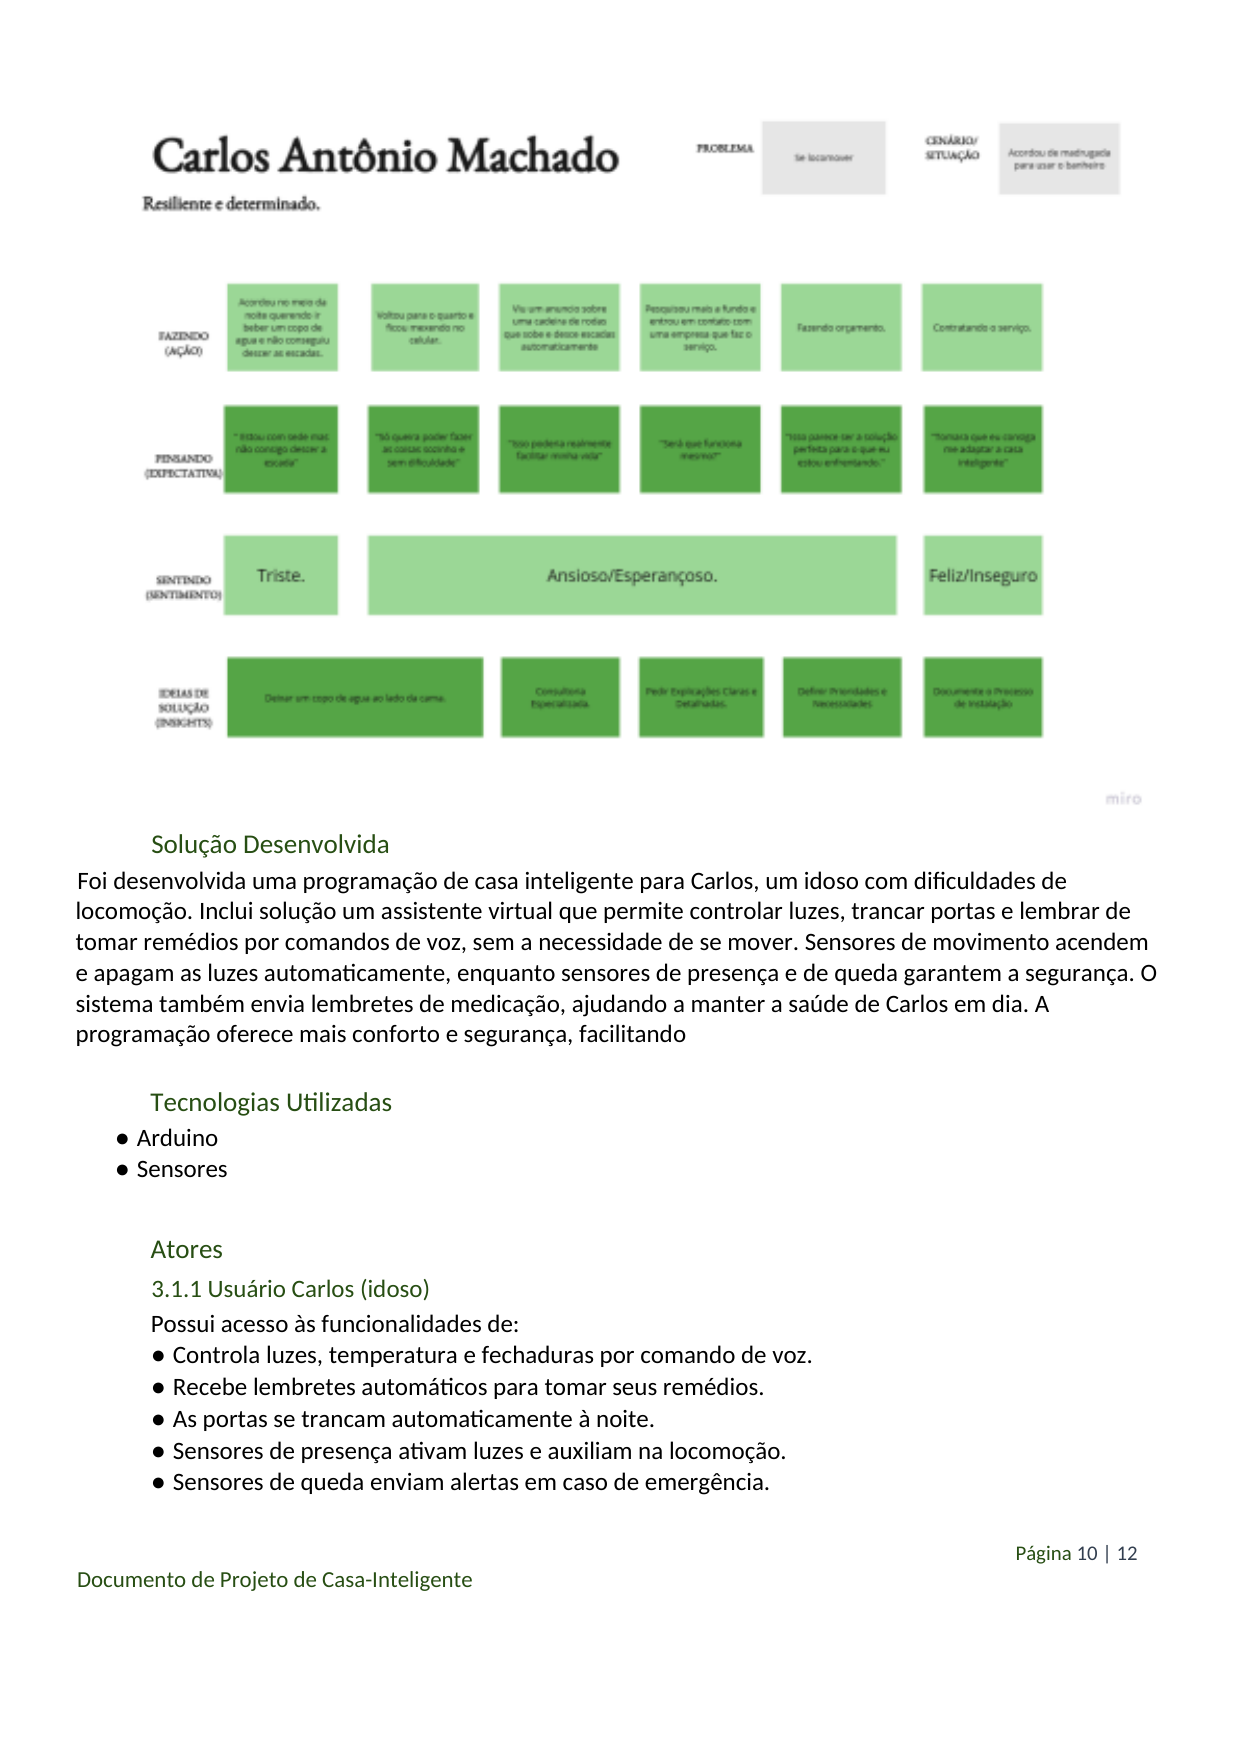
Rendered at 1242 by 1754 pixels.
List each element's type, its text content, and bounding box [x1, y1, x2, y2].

text ● As portas se trancam automaticamente à noite. [151, 1403, 1169, 1433]
text ● Arduino [114, 1122, 1169, 1152]
text Tecnologias Utilizadas [150, 1085, 1169, 1118]
text ● Recebe lembretes automáticos para tomar seus remédios. [151, 1371, 1169, 1402]
text Página 10 | 12 [74, 1540, 1137, 1566]
text ● Sensores de presença ativam luzes e auxiliam na locomoção. [151, 1435, 1169, 1465]
text 3.1.1 Usuário Carlos (idoso) [151, 1273, 1169, 1304]
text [77, 1566, 1169, 1593]
picture [76, 73, 1167, 828]
text ● Controla luzes, temperatura e fechaduras por comando de voz. [151, 1339, 1169, 1370]
text Solução Desenvolvida [151, 828, 1169, 861]
text ● Sensores [114, 1153, 1169, 1184]
text Atores [150, 1232, 1169, 1265]
text Possui acesso às funcionalidades de: [151, 1308, 1169, 1338]
text Foi desenvolvida uma programação de casa inteligente para Carlos, um idoso com dificuldades de locomoção. Inclui solução um assistente virtual que permite controlar luzes, trancar portas e lembrar de tomar remédios por comandos de voz, sem a necessidade de se mover. Sensores de movimento acendem e apagam as luzes automaticamente, enquanto sensores de presença e de queda garantem a segurança. O sistema também envia lembretes de medicação, ajudando a manter a saúde de Carlos em dia. A programação oferece mais conforto e segurança, facilitando [75, 865, 1167, 1049]
text ● Sensores de queda enviam alertas em caso de emergência. [151, 1467, 1169, 1497]
